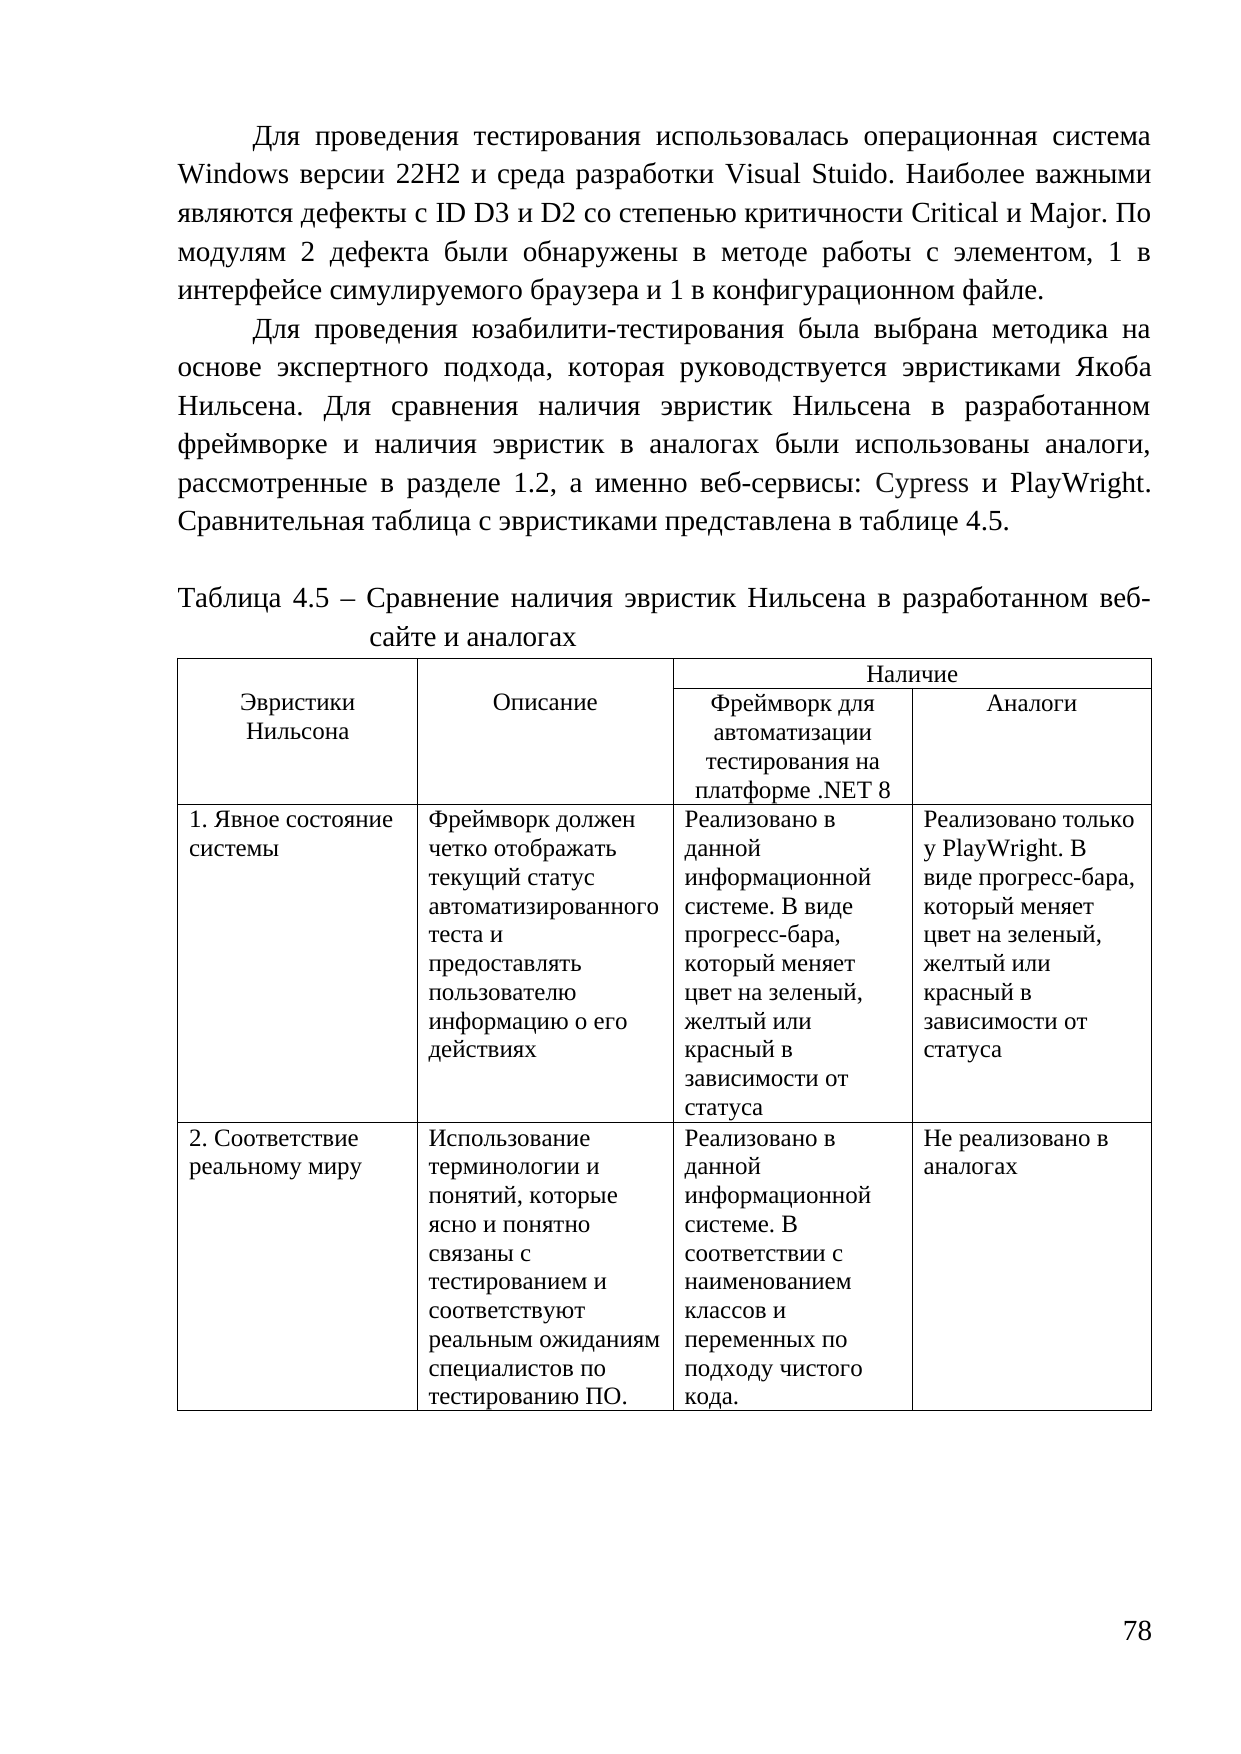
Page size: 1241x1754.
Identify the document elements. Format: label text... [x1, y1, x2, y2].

table_cell 1. Явное состояние системы [178, 805, 417, 1122]
table_cell Использование терминологии и понятий, которые ясно и понятно связаны с тестированием и соответствуют реальным ожиданиям специалистов по тестированию ПО. [418, 1123, 673, 1410]
table_cell Реализовано в данной информационной системе. В соответствии с наименованием классов и переменных по подходу чистого кода. [674, 1123, 912, 1410]
text Для проведения тестирования использовалась операционная система Windows версии 22H2 и среда разработки Visual Stuido. Наиболее важными являются дефекты с ID D3 и D2 со степенью критичности Critical и Major. По модулям 2 дефекта были обнаружены в методе работы с элементом, 1 в интерфейсе симулируемого браузера и 1 в конфигурационном файле. [177, 118, 1152, 306]
table_header Описание [418, 659, 673, 803]
table_cell Аналоги [913, 689, 1151, 803]
table_header Наличие [674, 659, 1151, 687]
table_cell Реализовано только у PlayWright. В виде прогресс-бара, который меняет цвет на зеленый, желтый или красный в зависимости от статуса [913, 805, 1151, 1122]
table_cell 2. Соответствие реальному миру [178, 1123, 417, 1410]
table_header Эвристики Нильсона [178, 659, 417, 803]
table_cell Фреймворк должен четко отображать текущий статус автоматизированного теста и предоставлять пользователю информацию о его действиях [418, 805, 673, 1122]
table_cell Не реализовано в аналогах [913, 1123, 1151, 1410]
text Таблица 4.5 – Сравнение наличия эвристик Нильсена в разработанном веб-сайте и аналогах [177, 581, 1152, 653]
table_cell Фреймворк для автоматизации тестирования на платформе .NET 8 [674, 689, 912, 803]
text Для проведения юзабилити-тестирования была выбрана методика на основе экспертного подхода, которая руководствуется эвристиками Якоба Нильсена. Для сравнения наличия эвристик Нильсена в разработанном фреймворке и наличия эвристик в аналогах были использованы аналоги, рассмотренные в разделе 1.2, а именно веб-сервисы: Cypress и PlayWright. Сравнительная таблица с эвристиками представлена в таблице 4.5. [177, 311, 1152, 537]
table_cell Реализовано в данной информационной системе. В виде прогресс-бара, который меняет цвет на зеленый, желтый или красный в зависимости от статуса [674, 805, 912, 1122]
